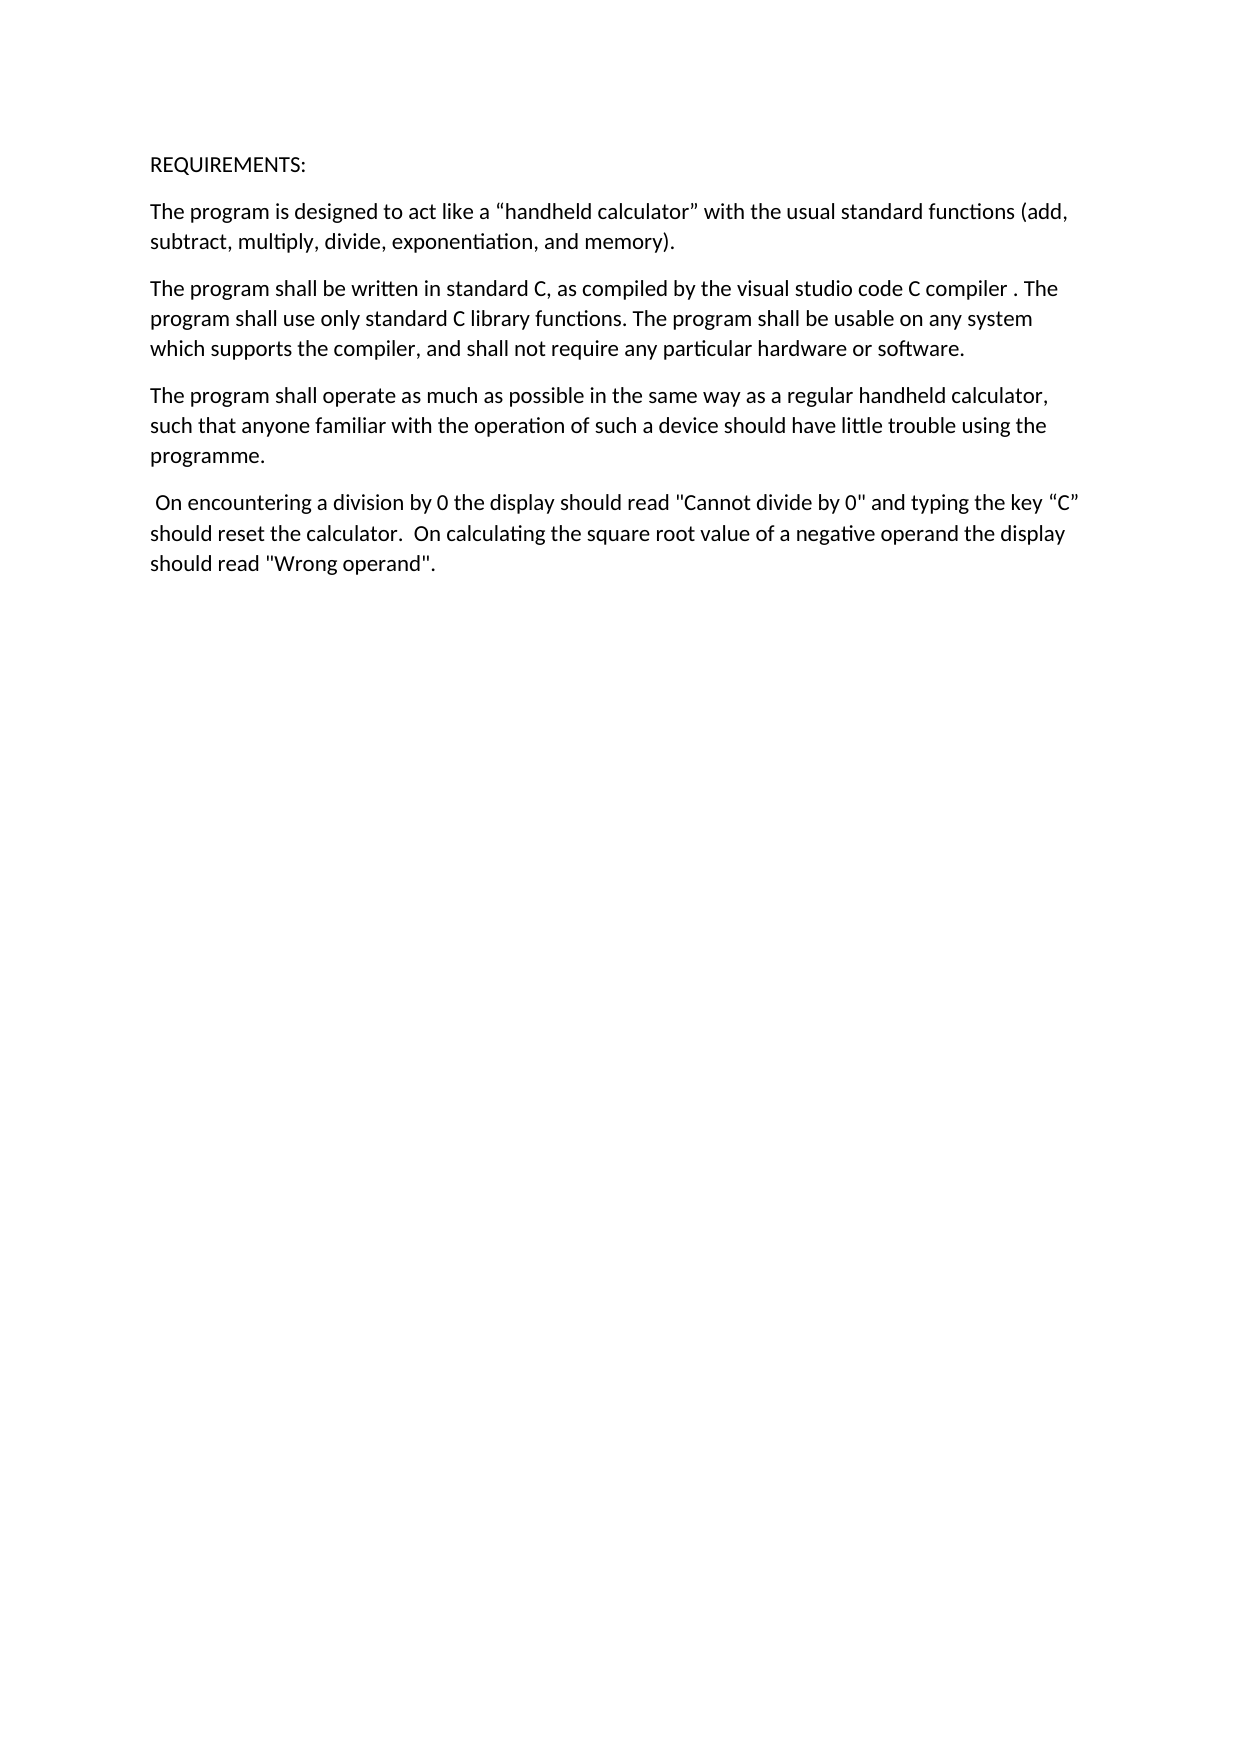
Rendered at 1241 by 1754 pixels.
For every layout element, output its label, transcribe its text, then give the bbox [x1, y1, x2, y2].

text The program is designed to act like a “handheld calculator” with the usual standard functions (add, subtract, multiply, divide, exponentiation, and memory). [150, 197, 1090, 255]
text REQUIREMENTS: [150, 150, 1090, 178]
text The program shall be written in standard C, as compiled by the visual studio code C compiler . The program shall use only standard C library functions. The program shall be usable on any system which supports the compiler, and shall not require any particular hardware or software. [150, 274, 1090, 362]
text The program shall operate as much as possible in the same way as a regular handheld calculator, such that anyone familiar with the operation of such a device should have little trouble using the programme. [150, 381, 1090, 470]
text On encountering a division by 0 the display should read "Cannot divide by 0" and typing the key “C” should reset the calculator. On calculating the square root value of a negative operand the display should read "Wrong operand". [150, 488, 1090, 577]
